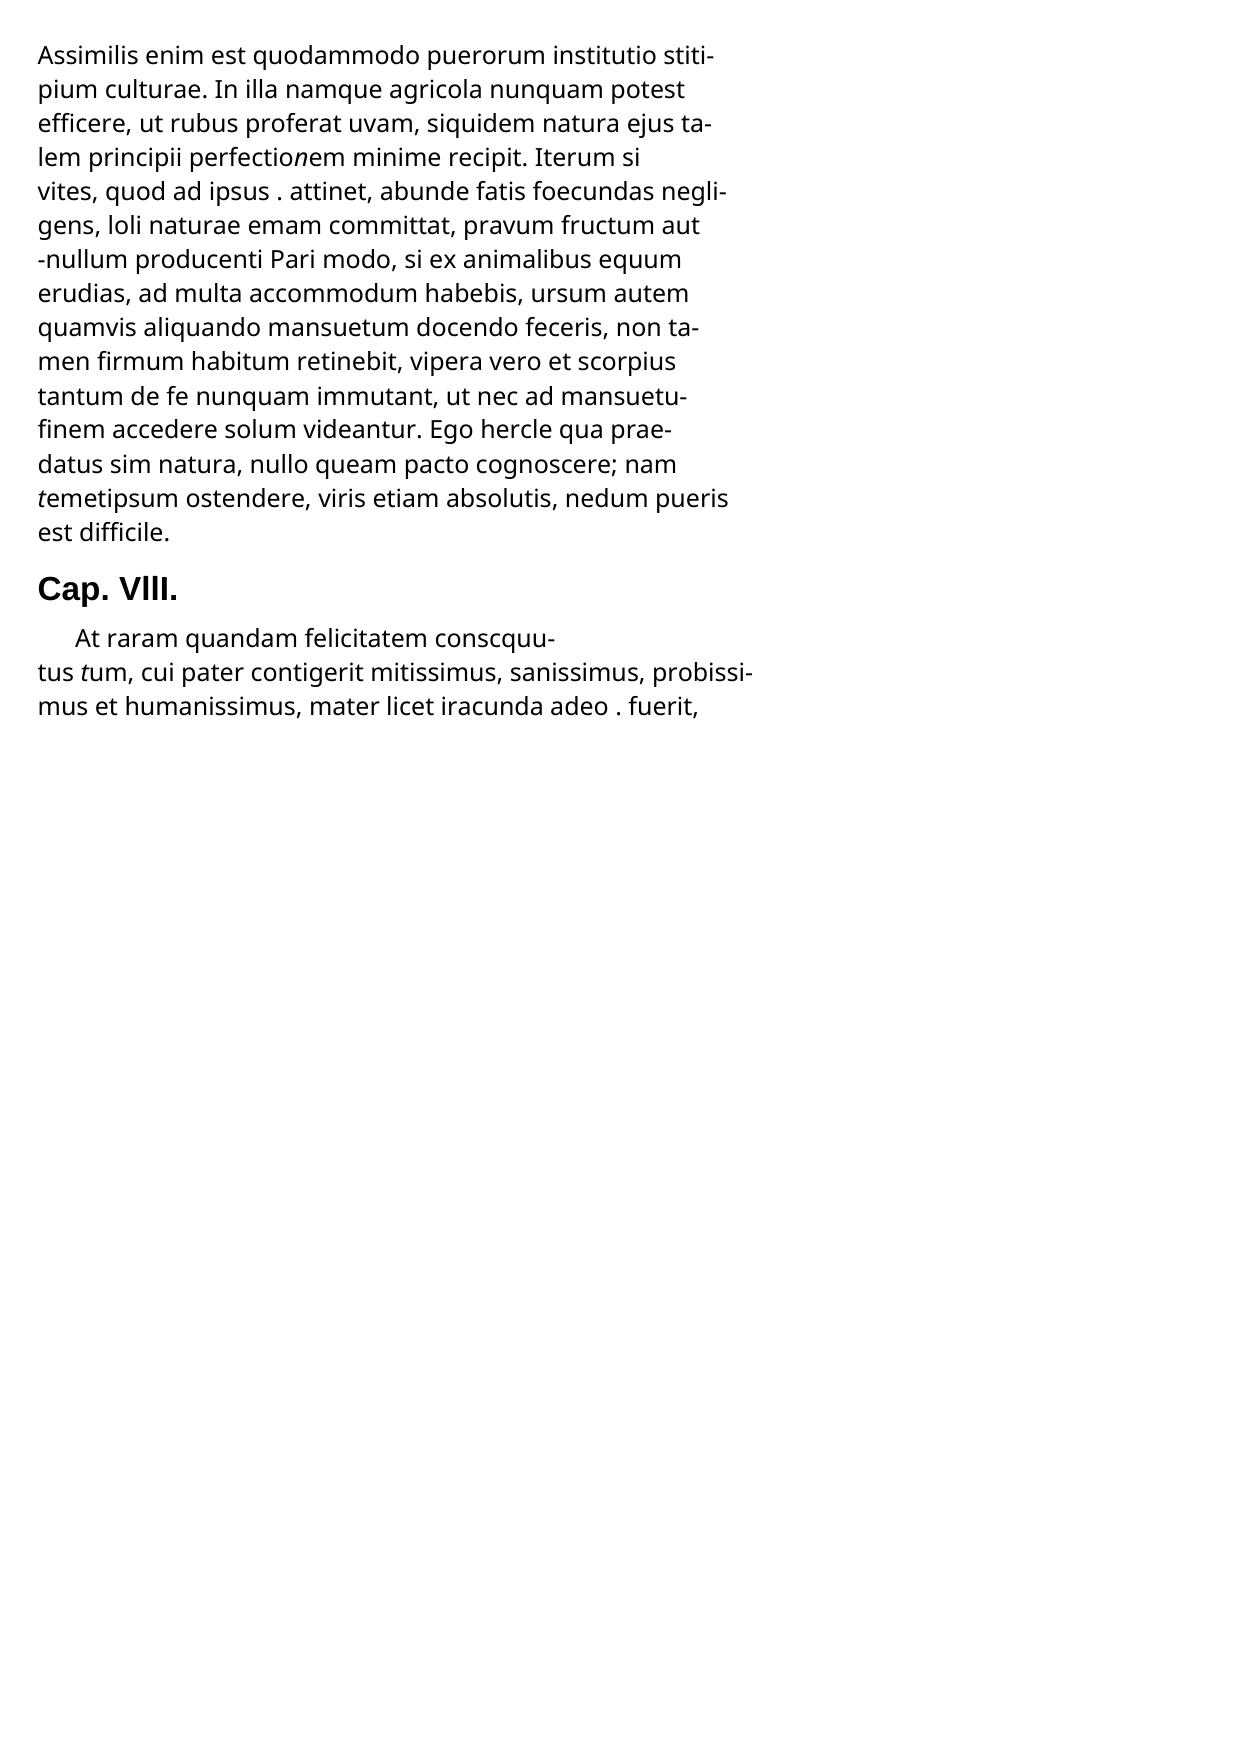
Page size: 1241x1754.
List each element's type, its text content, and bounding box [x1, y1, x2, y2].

text At raram quandam felicitatem conscquu- tus tum, cui pater contigerit mitissimus, sanissimus, probissi- mus et humanissimus, mater licet iracunda adeo . fuerit, [37, 620, 1203, 722]
text Assimilis enim est quodammodo puerorum institutio stiti- pium culturae. In illa namque agricola nunquam potest efficere, ut rubus proferat uvam, siquidem natura ejus ta- lem principii perfectionem minime recipit. Iterum si vites, quod ad ipsus . attinet, abunde fatis foecundas negli- gens, loli naturae emam committat, pravum fructum aut -nullum producenti Pari modo, si ex animalibus equum erudias, ad multa accommodum habebis, ursum autem quamvis aliquando mansuetum docendo feceris, non ta- men firmum habitum retinebit, vipera vero et scorpius tantum de fe nunquam immutant, ut nec ad mansuetu- finem accedere solum videantur. Ego hercle qua prae- datus sim natura, nullo queam pacto cognoscere; nam temetipsum ostendere, viris etiam absolutis, nedum pueris est difficile. [37, 37, 1203, 548]
subtitle Cap. VllI. [37, 569, 1203, 608]
